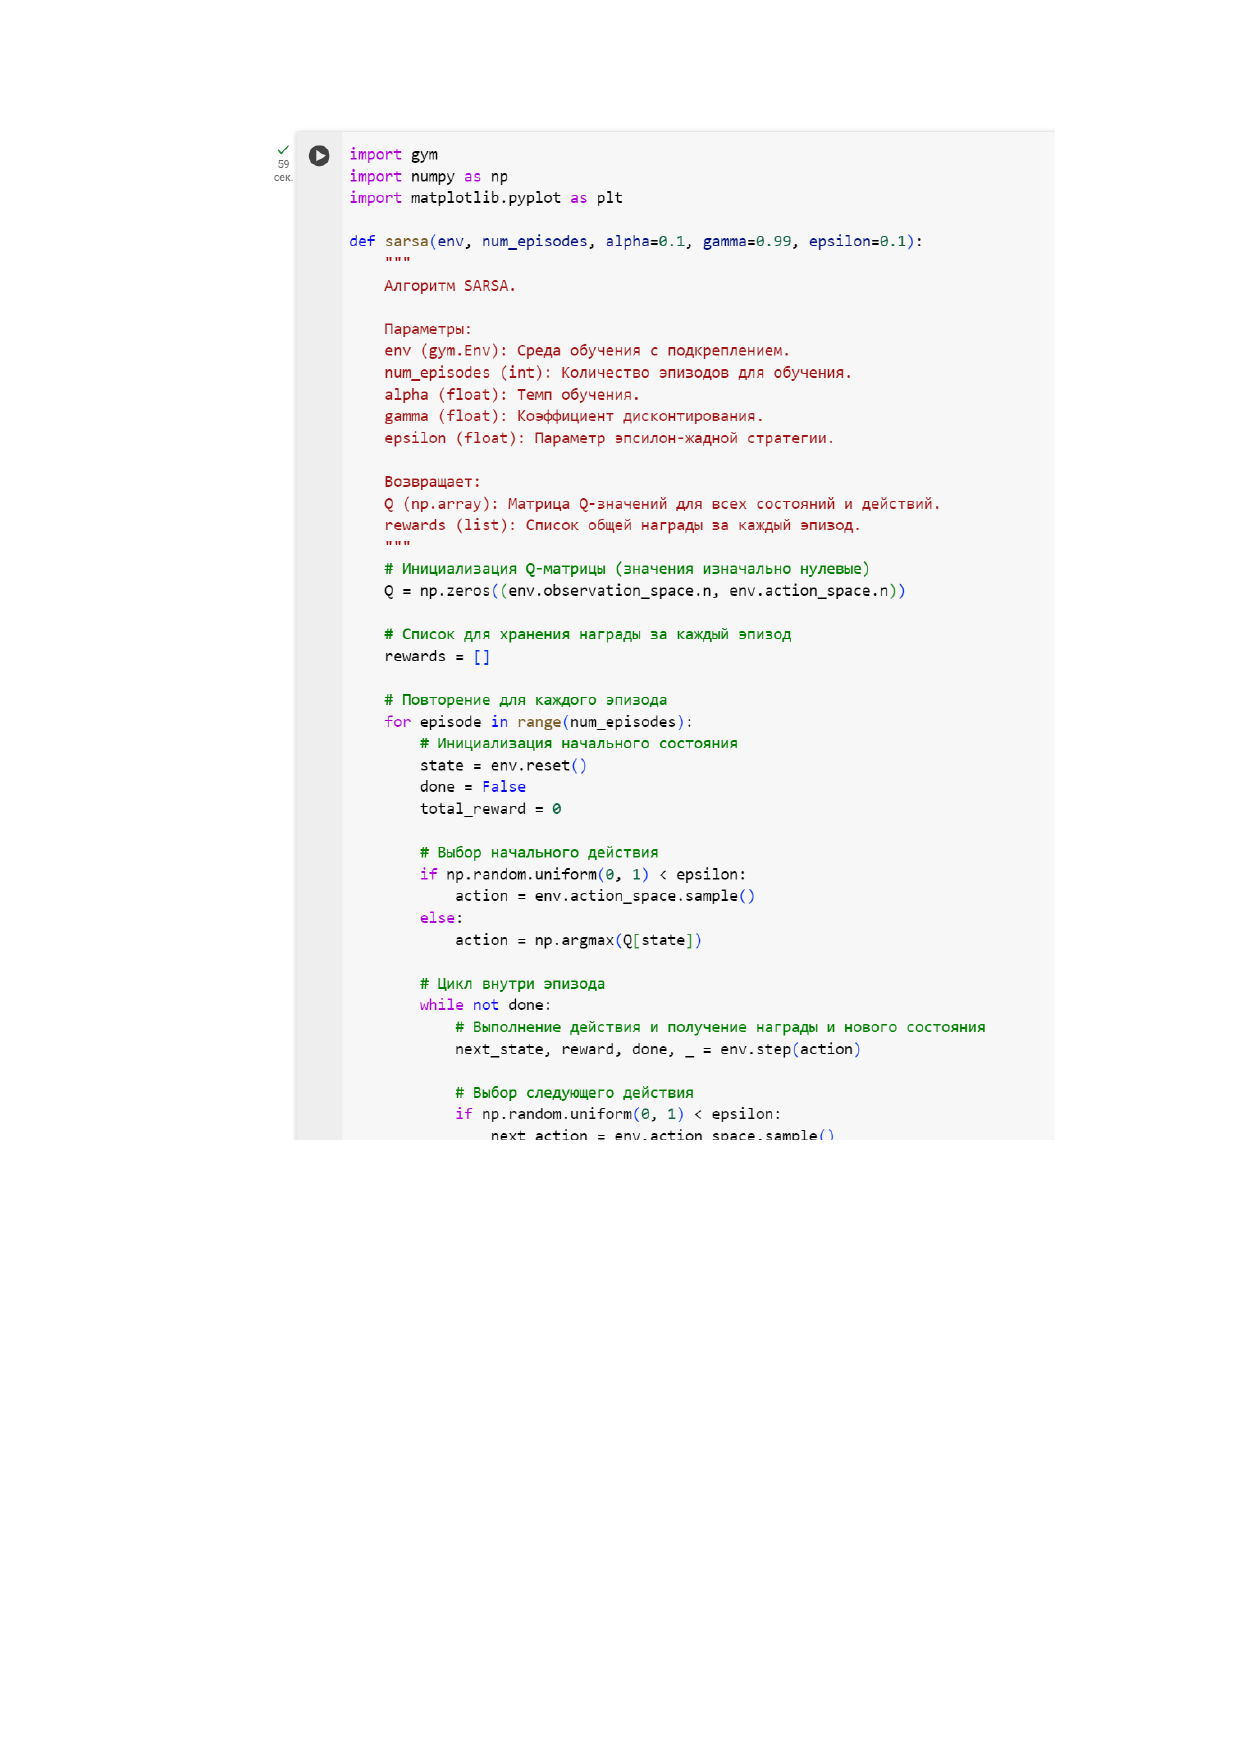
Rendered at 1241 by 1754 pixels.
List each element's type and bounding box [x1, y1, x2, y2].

picture [274, 118, 1055, 1140]
